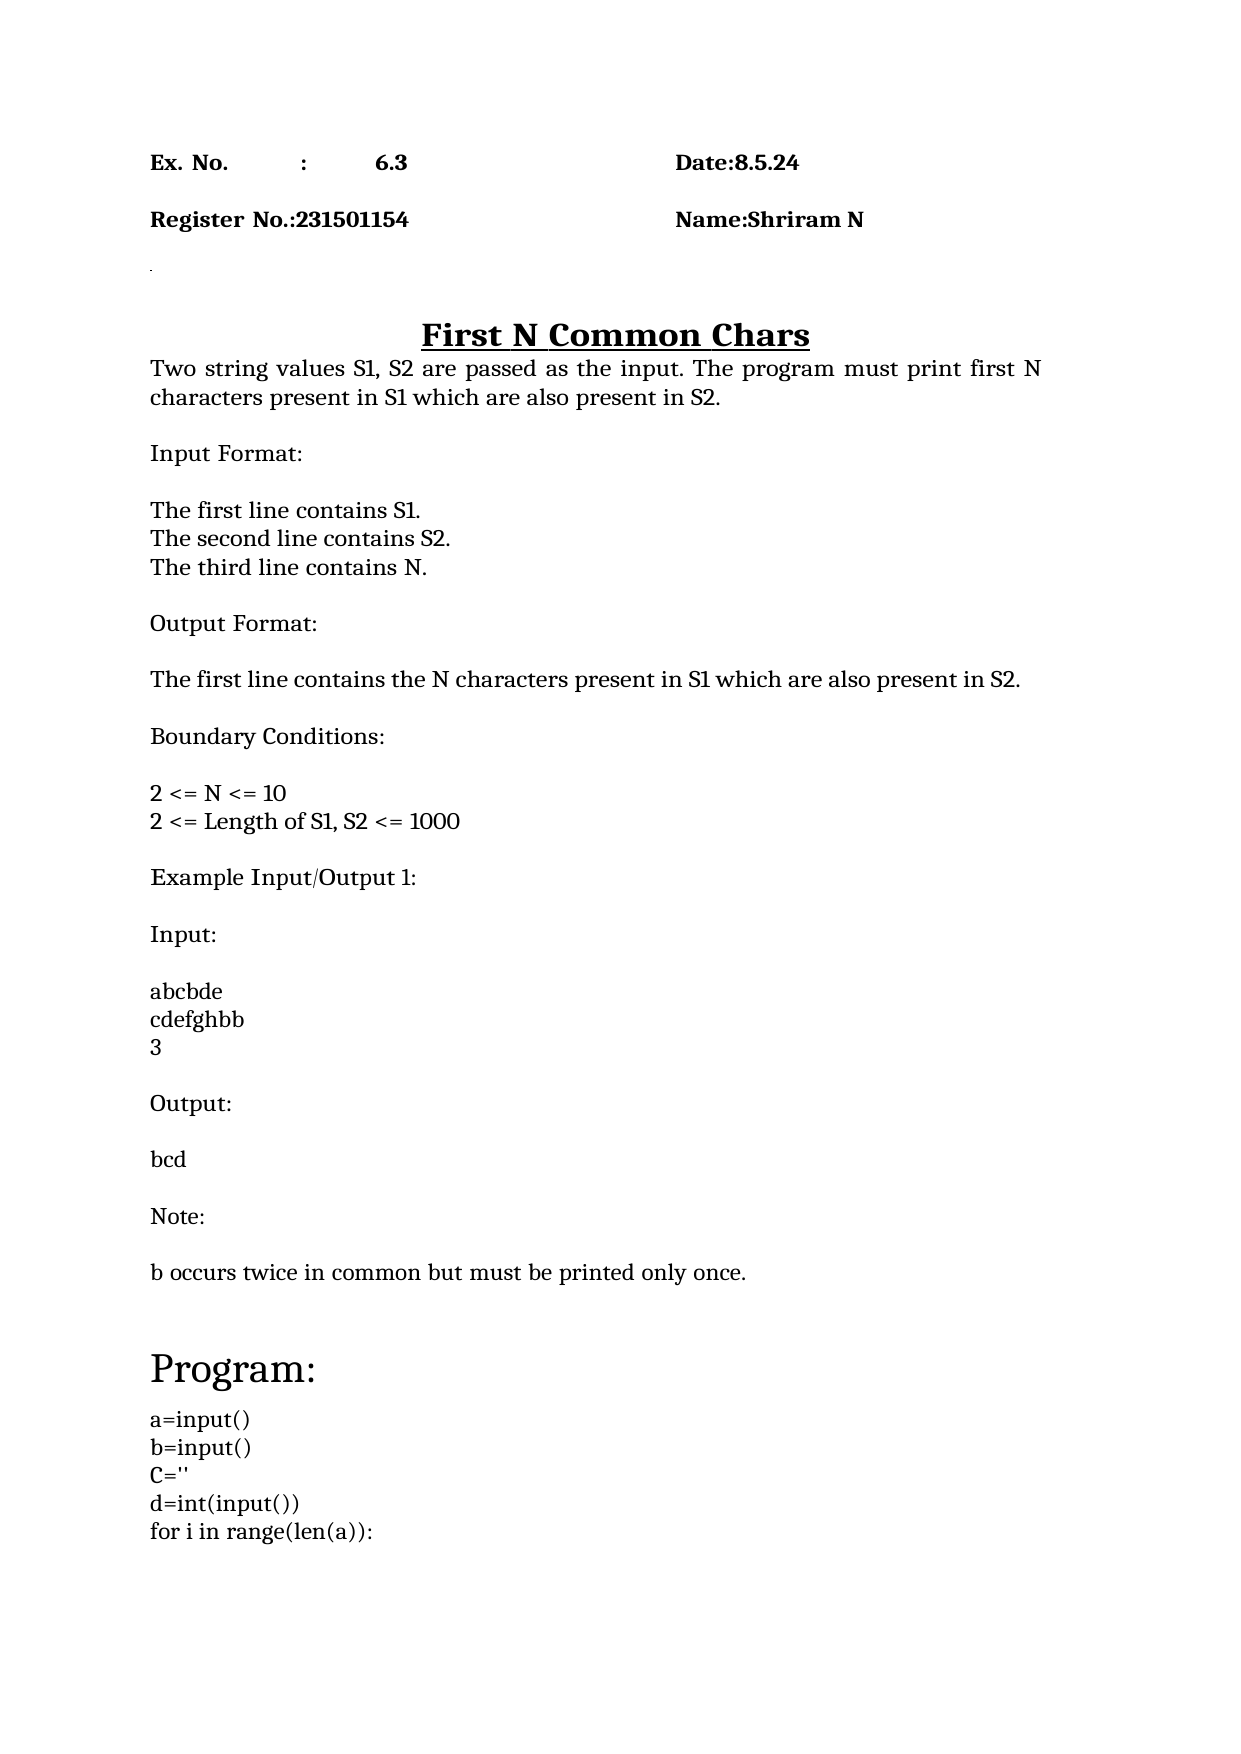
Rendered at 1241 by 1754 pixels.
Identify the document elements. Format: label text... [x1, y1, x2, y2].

text b occurs twice in common but must be printed only once. [150, 1259, 1211, 1287]
text bcd Note: [150, 1146, 244, 1230]
text abcbde cdefghbb 3 [150, 978, 251, 1061]
text The first line contains the N characters present in S1 which are also present in S2. Boundary Conditions: [150, 666, 1066, 750]
text Two string values S1, S2 are passed as the input. The program must print first N characters present in S1 which are also present in S2. [150, 355, 1107, 411]
text 2 <= Length of S1, S2 <= 1000 Example Input/Output 1: [150, 808, 486, 892]
text Input Format: [150, 440, 1211, 468]
subtitle Program: [150, 1344, 1211, 1392]
text Ex. No. : 6.3 Date:8.5.24 [150, 149, 1211, 176]
text a=input() b=input() C='' [150, 1406, 254, 1489]
text Input: [150, 920, 1211, 948]
text Output: [150, 1090, 1211, 1117]
text Register No.:231501154 Name:Shriram N [150, 207, 1211, 233]
text 2 <= N <= 10 [150, 779, 1211, 807]
subtitle First N Common Chars [421, 317, 1211, 355]
text d=int(input()) [150, 1489, 1211, 1517]
text Output Format: [150, 610, 1211, 637]
text for i in range(len(a)): [150, 1518, 1211, 1546]
text The first line contains S1. The second line contains S2. The third line contains N. [150, 497, 464, 581]
